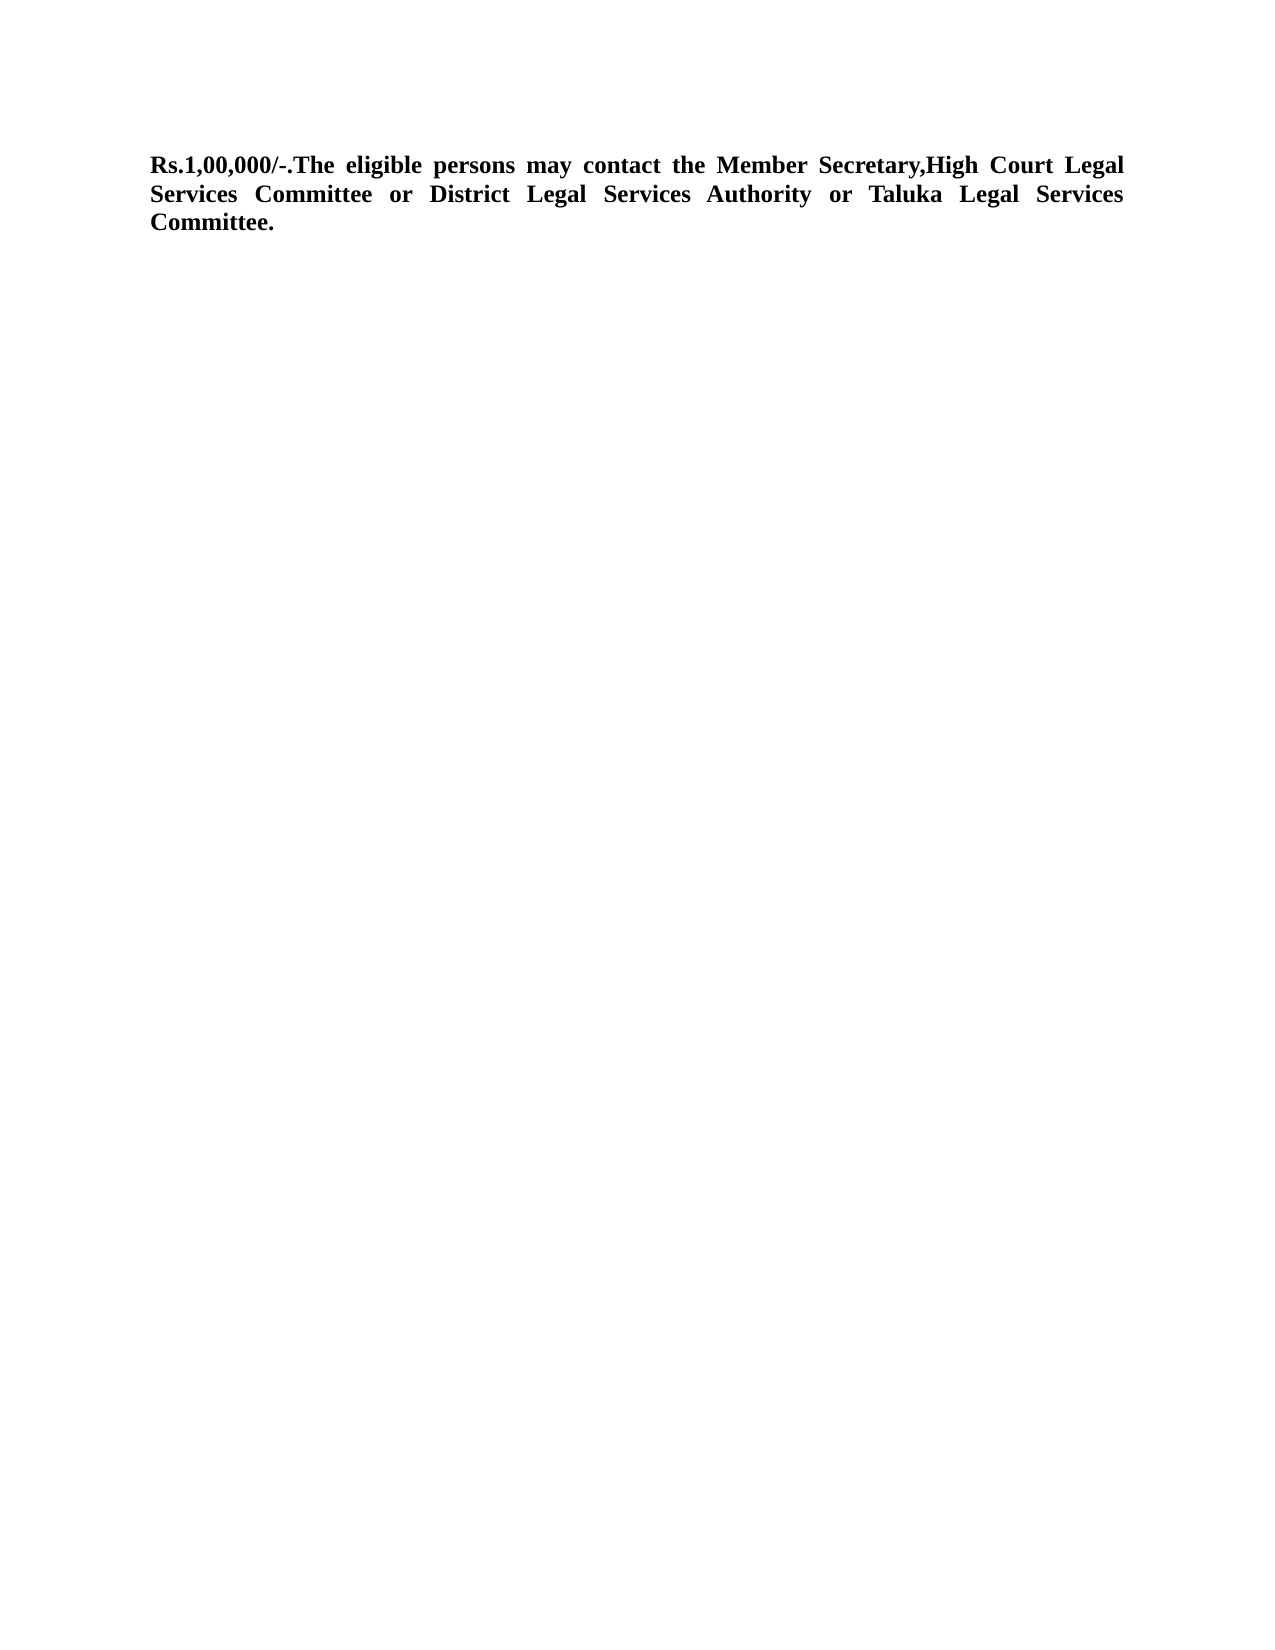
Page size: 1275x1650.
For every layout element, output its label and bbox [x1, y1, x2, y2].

text [150, 150, 1125, 236]
